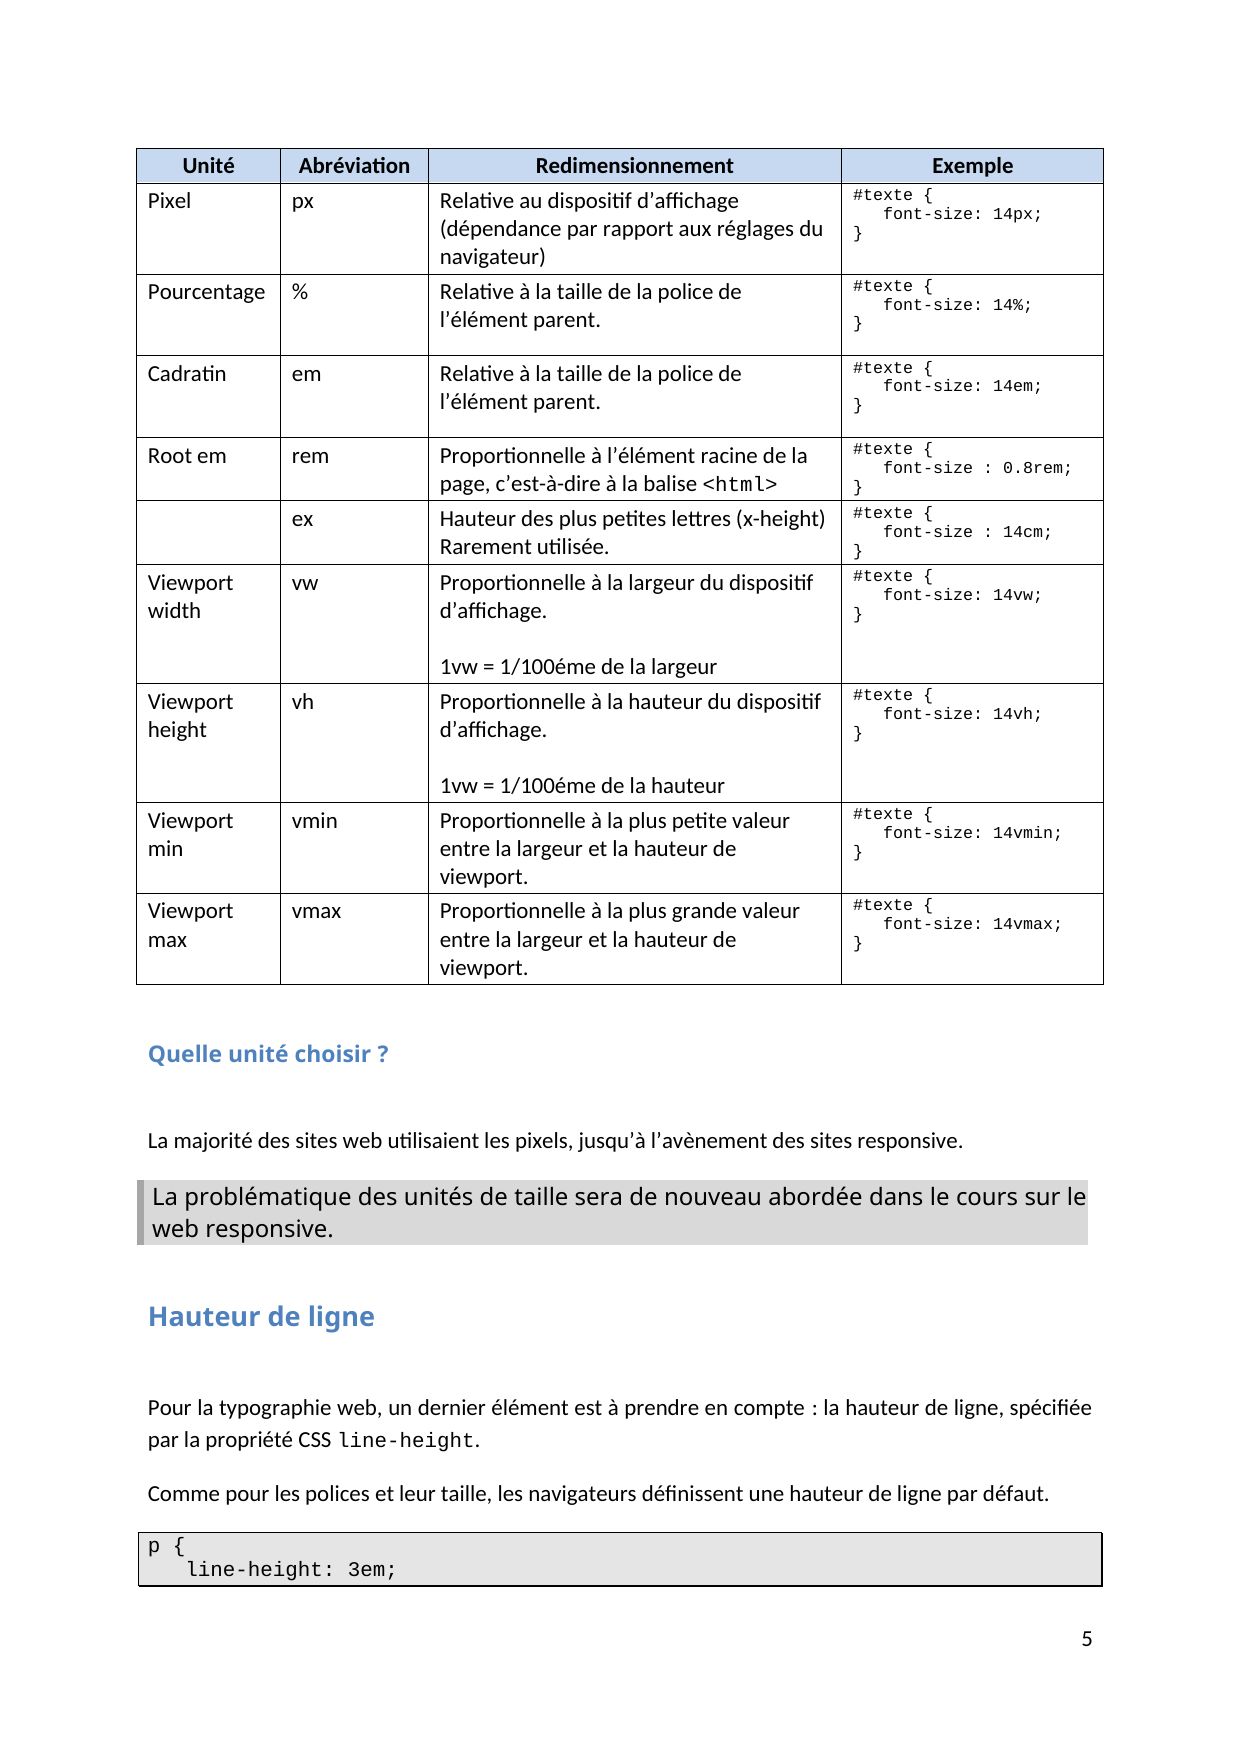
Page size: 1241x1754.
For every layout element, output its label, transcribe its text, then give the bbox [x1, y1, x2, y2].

text Pour la typographie web, un dernier élément est à prendre en compte : la hauteur de ligne, spécifiée par la propriété CSS line-height. [148, 1393, 1093, 1454]
text Comme pour les polices et leur taille, les navigateurs définissent une hauteur de ligne par défaut. [148, 1479, 1093, 1507]
table_cell Viewport height [137, 684, 280, 802]
table_cell em [281, 356, 428, 437]
text p { [139, 1533, 1101, 1556]
table_cell ex [281, 501, 428, 564]
table_cell vh [281, 684, 428, 802]
table_cell Relative à la taille de la police de l’élément parent. [429, 275, 841, 355]
table_cell Viewport max [137, 894, 280, 984]
table_cell Proportionnelle à l’élément racine de la page, c’est-à-dire à la balise <html> [429, 438, 841, 500]
table_cell px [281, 184, 428, 273]
table_cell [137, 501, 280, 564]
table_cell Relative au dispositif d’affichage (dépendance par rapport aux réglages du navigateur) [429, 184, 841, 273]
table_cell vmax [281, 894, 428, 984]
table_cell Viewport min [137, 803, 280, 893]
table_cell Proportionnelle à la plus grande valeur entre la largeur et la hauteur de viewport. [429, 894, 841, 984]
table_cell #texte { font-size: 14vw; } [842, 565, 1103, 683]
table_cell % [281, 275, 428, 355]
table_cell Pixel [137, 184, 280, 273]
table_cell #texte { font-size : 14cm; } [842, 501, 1103, 564]
table_cell Proportionnelle à la largeur du dispositif d’affichage. 1vw = 1/100éme de la largeur [429, 565, 841, 683]
table_cell vmin [281, 803, 428, 893]
table_cell Hauteur des plus petites lettres (x-height) Rarement utilisée. [429, 501, 841, 564]
table_cell rem [281, 438, 428, 500]
table_cell Proportionnelle à la plus petite valeur entre la largeur et la hauteur de viewport. [429, 803, 841, 893]
table_cell Relative à la taille de la police de l’élément parent. [429, 356, 841, 437]
table_cell #texte { font-size: 14px; } [842, 184, 1103, 273]
table_cell vw [281, 565, 428, 683]
table_cell #texte { font-size: 14vmax; } [842, 894, 1103, 984]
table_cell Viewport width [137, 565, 280, 683]
text La majorité des sites web utilisaient les pixels, jusqu’à l’avènement des sites responsive. [148, 1127, 1093, 1155]
table_cell #texte { font-size: 14vmin; } [842, 803, 1103, 893]
subtitle Hauteur de ligne [148, 1298, 1093, 1335]
table_cell #texte { font-size : 0.8rem; } [842, 438, 1103, 500]
table_cell #texte { font-size: 14em; } [842, 356, 1103, 437]
table_header Unité [137, 149, 280, 182]
table_cell Proportionnelle à la hauteur du dispositif d’affichage. 1vw = 1/100éme de la hauteur [429, 684, 841, 802]
table_cell Pourcentage [137, 275, 280, 355]
table_header Redimensionnement [429, 149, 841, 182]
table_header Abréviation [281, 149, 428, 182]
table_cell Root em [137, 438, 280, 500]
table_cell Cadratin [137, 356, 280, 437]
text La problématique des unités de taille sera de nouveau abordée dans le cours sur le web responsive. [144, 1180, 1088, 1245]
subtitle Quelle unité choisir ? [148, 1038, 1093, 1069]
table_header Exemple [842, 149, 1103, 182]
table_cell #texte { font-size: 14%; } [842, 275, 1103, 355]
table_cell #texte { font-size: 14vh; } [842, 684, 1103, 802]
text line-height: 3em; [139, 1556, 1101, 1585]
